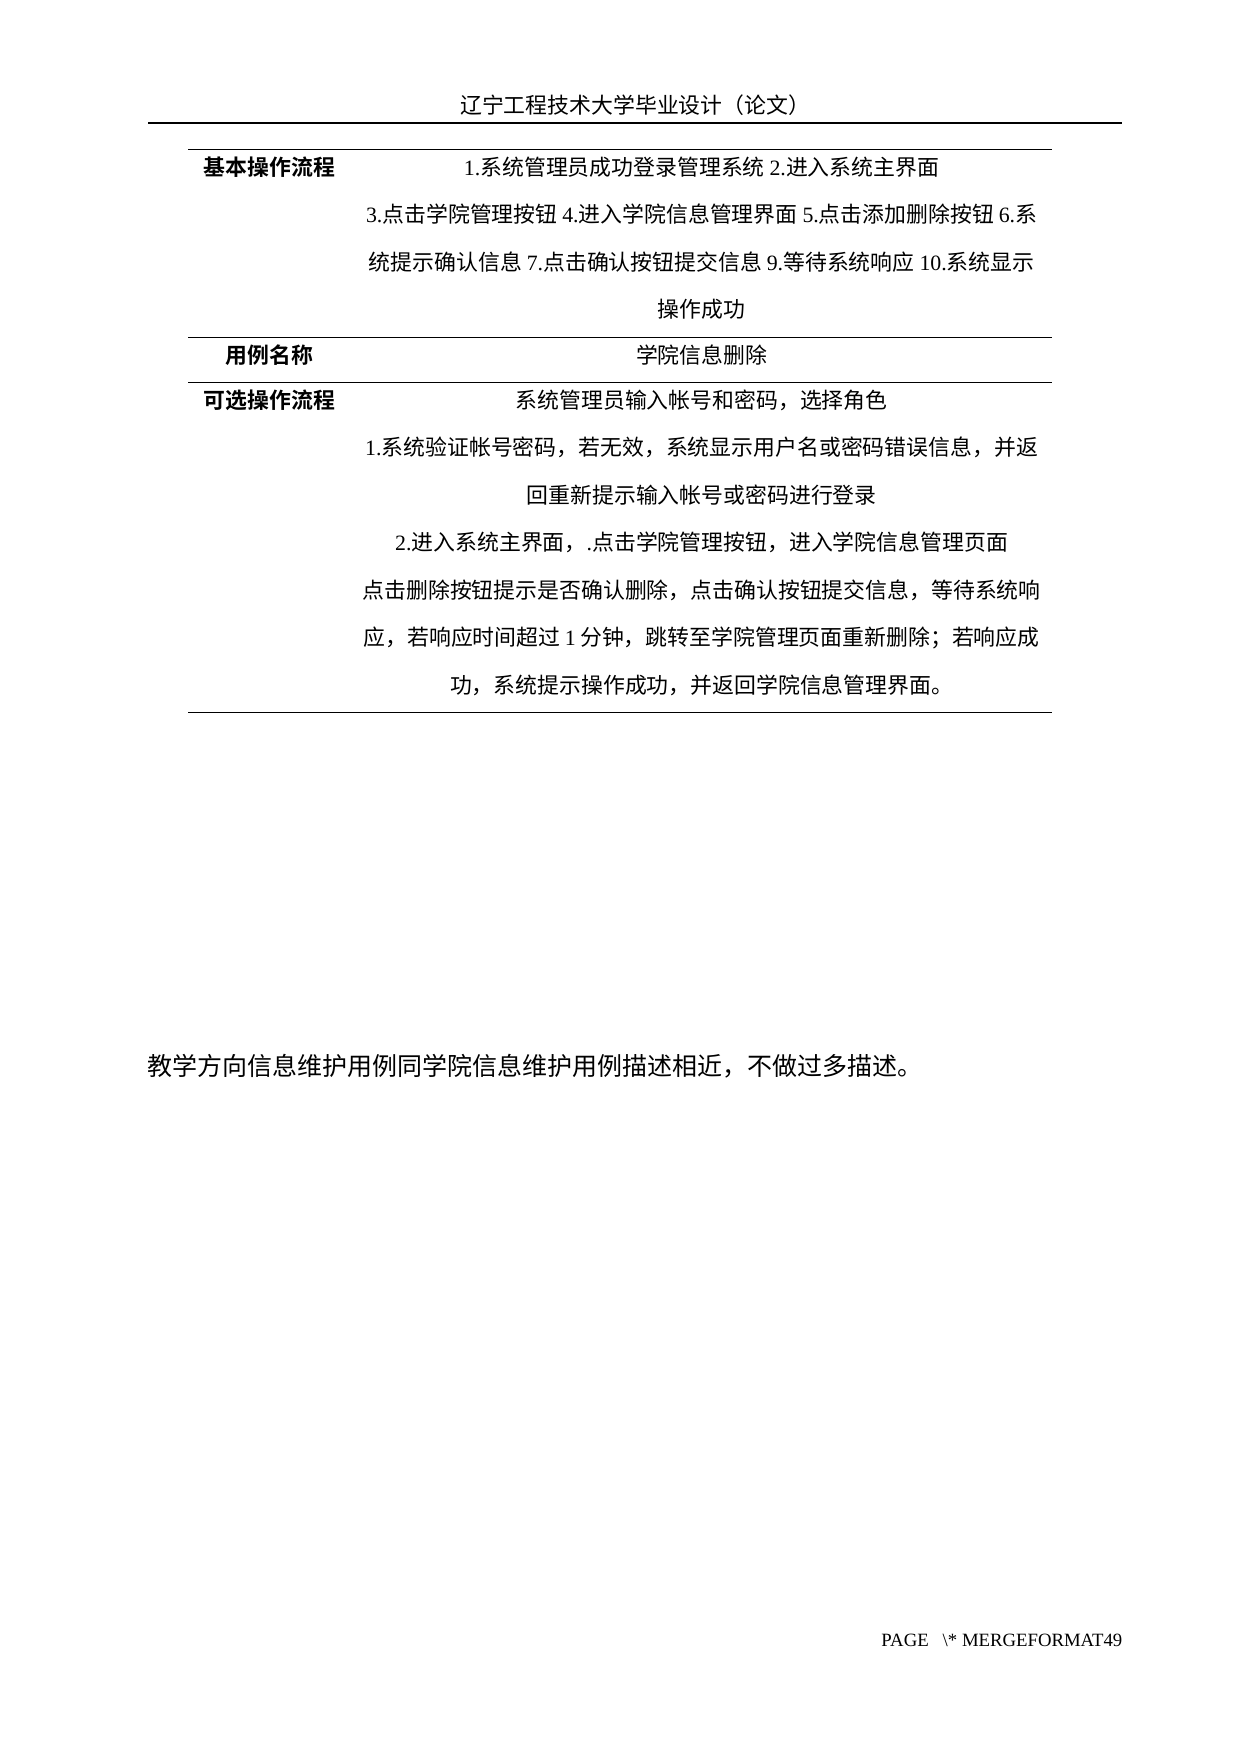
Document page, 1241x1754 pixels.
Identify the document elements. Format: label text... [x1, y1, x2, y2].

table_cell 系统管理员输入帐号和密码，选择角色 1.系统验证帐号密码，若无效，系统显示用户名或密码错误信息，并返回重新提示输入帐号或密码进行登录 2.进入系统主界面，.点击学院管理按钮，进入学院信息管理页面 点击删除按钮提示是否确认删除，点击确认按钮提交信息，等待系统响应，若响应时间超过1分钟，跳转至学院管理页面重新删除；若响应成功，系统提示操作成功，并返回学院信息管理界面。 [350, 383, 1052, 712]
table_cell 学院信息删除 [350, 338, 1052, 382]
table_header 基本操作流程 [188, 150, 350, 337]
table_header 1.系统管理员成功登录管理系统 2.进入系统主界面 3.点击学院管理按钮 4.进入学院信息管理界面 5.点击添加删除按钮 6.系统提示确认信息 7.点击确认按钮提交信息 9.等待系统响应 10.系统显示操作成功 [350, 150, 1052, 337]
table_cell 可选操作流程 [188, 383, 350, 712]
table_cell 用例名称 [188, 338, 350, 382]
text 教学方向信息维护用例同学院信息维护用例描述相近，不做过多描述。 [148, 1031, 1122, 1098]
